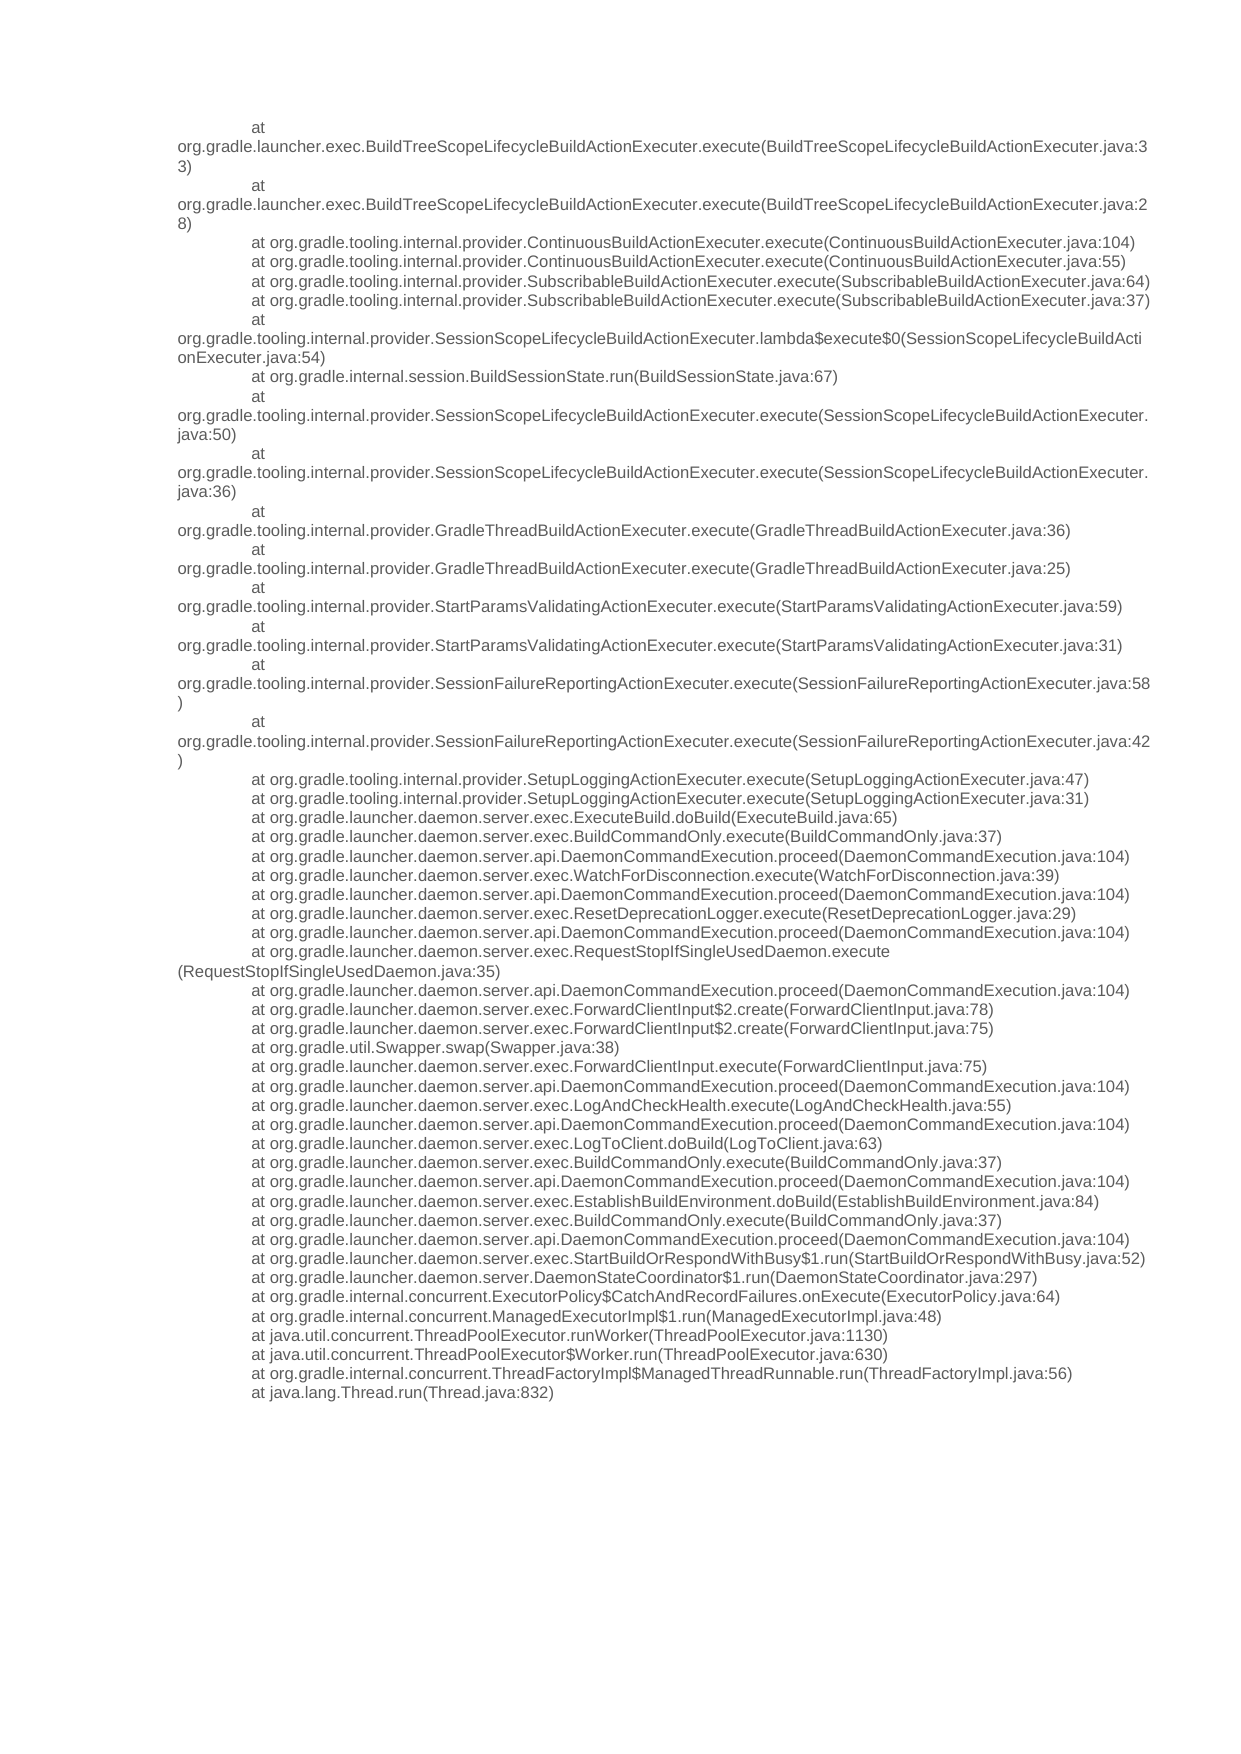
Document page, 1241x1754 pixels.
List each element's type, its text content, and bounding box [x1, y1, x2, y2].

text at org.gradle.launcher.daemon.server.exec.WatchForDisconnection.execute(WatchForDisconnection.java:39) [177, 866, 1152, 885]
text at org.gradle.launcher.daemon.server.api.DaemonCommandExecution.proceed(DaemonCommandExecution.java:104) [177, 923, 1152, 942]
text at org.gradle.launcher.daemon.server.api.DaemonCommandExecution.proceed(DaemonCommandExecution.java:104) [177, 981, 1152, 1000]
text at org.gradle.tooling.internal.provider.SessionFailureReportingActionExecuter.execute(SessionFailureReportingActionExecuter.java:58) [177, 655, 1152, 712]
text at org.gradle.tooling.internal.provider.SessionFailureReportingActionExecuter.execute(SessionFailureReportingActionExecuter.java:42) [177, 712, 1152, 770]
text at org.gradle.internal.session.BuildSessionState.run(BuildSessionState.java:67) [177, 367, 1152, 386]
text at org.gradle.tooling.internal.provider.SubscribableBuildActionExecuter.execute(SubscribableBuildActionExecuter.java:37) [177, 291, 1152, 310]
text at org.gradle.internal.concurrent.ManagedExecutorImpl$1.run(ManagedExecutorImpl.java:48) [177, 1306, 1152, 1326]
text at org.gradle.tooling.internal.provider.SubscribableBuildActionExecuter.execute(SubscribableBuildActionExecuter.java:64) [177, 271, 1152, 291]
text at org.gradle.launcher.daemon.server.exec.LogAndCheckHealth.execute(LogAndCheckHealth.java:55) [177, 1096, 1152, 1115]
text at org.gradle.launcher.daemon.server.api.DaemonCommandExecution.proceed(DaemonCommandExecution.java:104) [177, 1172, 1152, 1191]
text at org.gradle.launcher.daemon.server.exec.BuildCommandOnly.execute(BuildCommandOnly.java:37) [177, 827, 1152, 846]
text at org.gradle.launcher.daemon.server.exec.EstablishBuildEnvironment.doBuild(EstablishBuildEnvironment.java:84) [177, 1191, 1152, 1211]
text at org.gradle.tooling.internal.provider.SetupLoggingActionExecuter.execute(SetupLoggingActionExecuter.java:47) [177, 770, 1152, 789]
text at org.gradle.launcher.daemon.server.exec.ForwardClientInput.execute(ForwardClientInput.java:75) [177, 1057, 1152, 1076]
text at org.gradle.launcher.daemon.server.api.DaemonCommandExecution.proceed(DaemonCommandExecution.java:104) [177, 1076, 1152, 1096]
text at java.lang.Thread.run(Thread.java:832) [177, 1383, 1152, 1402]
text at org.gradle.internal.concurrent.ThreadFactoryImpl$ManagedThreadRunnable.run(ThreadFactoryImpl.java:56) [177, 1364, 1152, 1383]
text at org.gradle.tooling.internal.provider.ContinuousBuildActionExecuter.execute(ContinuousBuildActionExecuter.java:104) [177, 233, 1152, 252]
text at org.gradle.launcher.daemon.server.exec.ForwardClientInput$2.create(ForwardClientInput.java:78) [177, 1000, 1152, 1019]
text at org.gradle.launcher.daemon.server.exec.LogToClient.doBuild(LogToClient.java:63) [177, 1134, 1152, 1153]
text at org.gradle.tooling.internal.provider.GradleThreadBuildActionExecuter.execute(GradleThreadBuildActionExecuter.java:25) [177, 540, 1152, 578]
text at java.util.concurrent.ThreadPoolExecutor.runWorker(ThreadPoolExecutor.java:1130) [177, 1326, 1152, 1345]
text at org.gradle.tooling.internal.provider.SessionScopeLifecycleBuildActionExecuter.lambda$execute$0(SessionScopeLifecycleBuildActionExecuter.java:54) [177, 310, 1152, 367]
text at org.gradle.tooling.internal.provider.StartParamsValidatingActionExecuter.execute(StartParamsValidatingActionExecuter.java:59) [177, 578, 1152, 616]
text at org.gradle.launcher.daemon.server.api.DaemonCommandExecution.proceed(DaemonCommandExecution.java:104) [177, 885, 1152, 904]
text at org.gradle.tooling.internal.provider.SessionScopeLifecycleBuildActionExecuter.execute(SessionScopeLifecycleBuildActionExecuter.java:36) [177, 444, 1152, 501]
text at org.gradle.launcher.daemon.server.exec.StartBuildOrRespondWithBusy$1.run(StartBuildOrRespondWithBusy.java:52) [177, 1249, 1152, 1268]
text at org.gradle.tooling.internal.provider.StartParamsValidatingActionExecuter.execute(StartParamsValidatingActionExecuter.java:31) [177, 616, 1152, 655]
text at org.gradle.launcher.daemon.server.exec.BuildCommandOnly.execute(BuildCommandOnly.java:37) [177, 1211, 1152, 1230]
text at org.gradle.launcher.daemon.server.exec.ForwardClientInput$2.create(ForwardClientInput.java:75) [177, 1019, 1152, 1038]
text at org.gradle.launcher.daemon.server.DaemonStateCoordinator$1.run(DaemonStateCoordinator.java:297) [177, 1268, 1152, 1287]
text at org.gradle.util.Swapper.swap(Swapper.java:38) [177, 1038, 1152, 1057]
text at org.gradle.launcher.exec.BuildTreeScopeLifecycleBuildActionExecuter.execute(BuildTreeScopeLifecycleBuildActionExecuter.java:33) [177, 118, 1152, 176]
text at org.gradle.launcher.daemon.server.api.DaemonCommandExecution.proceed(DaemonCommandExecution.java:104) [177, 1115, 1152, 1134]
text at org.gradle.internal.concurrent.ExecutorPolicy$CatchAndRecordFailures.onExecute(ExecutorPolicy.java:64) [177, 1287, 1152, 1306]
text at org.gradle.launcher.daemon.server.exec.RequestStopIfSingleUsedDaemon.execute (RequestStopIfSingleUsedDaemon.java:35) [177, 942, 1152, 981]
text at org.gradle.launcher.daemon.server.exec.BuildCommandOnly.execute(BuildCommandOnly.java:37) [177, 1153, 1152, 1172]
text at org.gradle.tooling.internal.provider.GradleThreadBuildActionExecuter.execute(GradleThreadBuildActionExecuter.java:36) [177, 501, 1152, 540]
text at org.gradle.launcher.daemon.server.exec.ResetDeprecationLogger.execute(ResetDeprecationLogger.java:29) [177, 904, 1152, 923]
text at org.gradle.launcher.daemon.server.api.DaemonCommandExecution.proceed(DaemonCommandExecution.java:104) [177, 846, 1152, 866]
text at org.gradle.tooling.internal.provider.SessionScopeLifecycleBuildActionExecuter.execute(SessionScopeLifecycleBuildActionExecuter.java:50) [177, 386, 1152, 444]
text at org.gradle.tooling.internal.provider.ContinuousBuildActionExecuter.execute(ContinuousBuildActionExecuter.java:55) [177, 252, 1152, 271]
text at org.gradle.tooling.internal.provider.SetupLoggingActionExecuter.execute(SetupLoggingActionExecuter.java:31) [177, 789, 1152, 808]
text at org.gradle.launcher.daemon.server.api.DaemonCommandExecution.proceed(DaemonCommandExecution.java:104) [177, 1230, 1152, 1249]
text at org.gradle.launcher.exec.BuildTreeScopeLifecycleBuildActionExecuter.execute(BuildTreeScopeLifecycleBuildActionExecuter.java:28) [177, 176, 1152, 233]
text at java.util.concurrent.ThreadPoolExecutor$Worker.run(ThreadPoolExecutor.java:630) [177, 1345, 1152, 1364]
text at org.gradle.launcher.daemon.server.exec.ExecuteBuild.doBuild(ExecuteBuild.java:65) [177, 808, 1152, 827]
